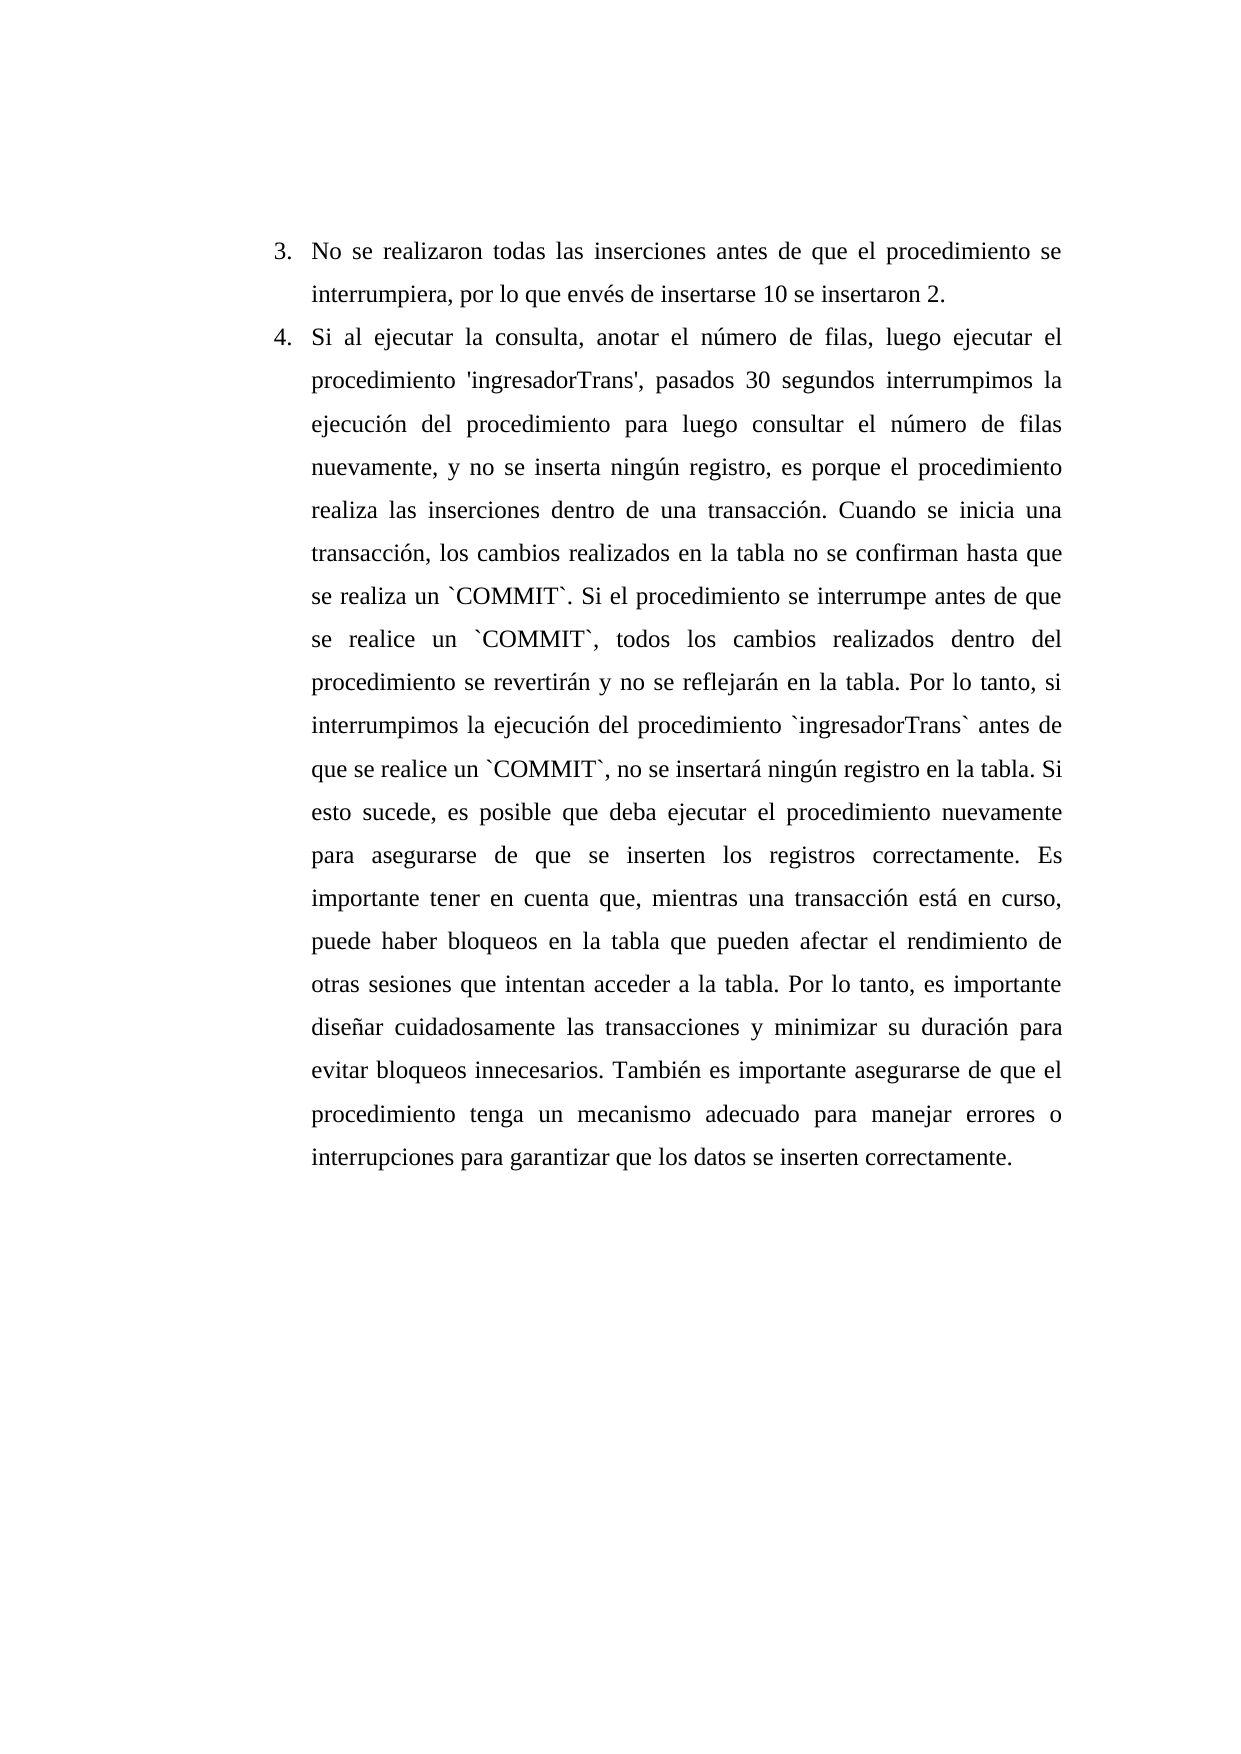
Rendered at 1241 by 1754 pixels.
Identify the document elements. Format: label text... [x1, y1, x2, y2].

list No se realizaron todas las inserciones antes de que el procedimiento se interrumpiera, por lo que envés de insertarse 10 se insertaron 2. [274, 236, 1063, 308]
list Si al ejecutar la consulta, anotar el número de filas, luego ejecutar el procedimiento 'ingresadorTrans', pasados 30 segundos interrumpimos la ejecución del procedimiento para luego consultar el número de filas nuevamente, y no se inserta ningún registro, es porque el procedimiento realiza las inserciones dentro de una transacción. Cuando se inicia una transacción, los cambios realizados en la tabla no se confirman hasta que se realiza un `COMMIT`. Si el procedimiento se interrumpe antes de que se realice un `COMMIT`, todos los cambios realizados dentro del procedimiento se revertirán y no se reflejarán en la tabla. Por lo tanto, si interrumpimos la ejecución del procedimiento `ingresadorTrans` antes de que se realice un `COMMIT`, no se insertará ningún registro en la tabla. Si esto sucede, es posible que deba ejecutar el procedimiento nuevamente para asegurarse de que se inserten los registros correctamente. Es importante tener en cuenta que, mientras una transacción está en curso, puede haber bloqueos en la tabla que pueden afectar el rendimiento de otras sesiones que intentan acceder a la tabla. Por lo tanto, es importante diseñar cuidadosamente las transacciones y minimizar su duración para evitar bloqueos innecesarios. También es importante asegurarse de que el procedimiento tenga un mecanismo adecuado para manejar errores o interrupciones para garantizar que los datos se inserten correctamente. [274, 322, 1063, 1171]
